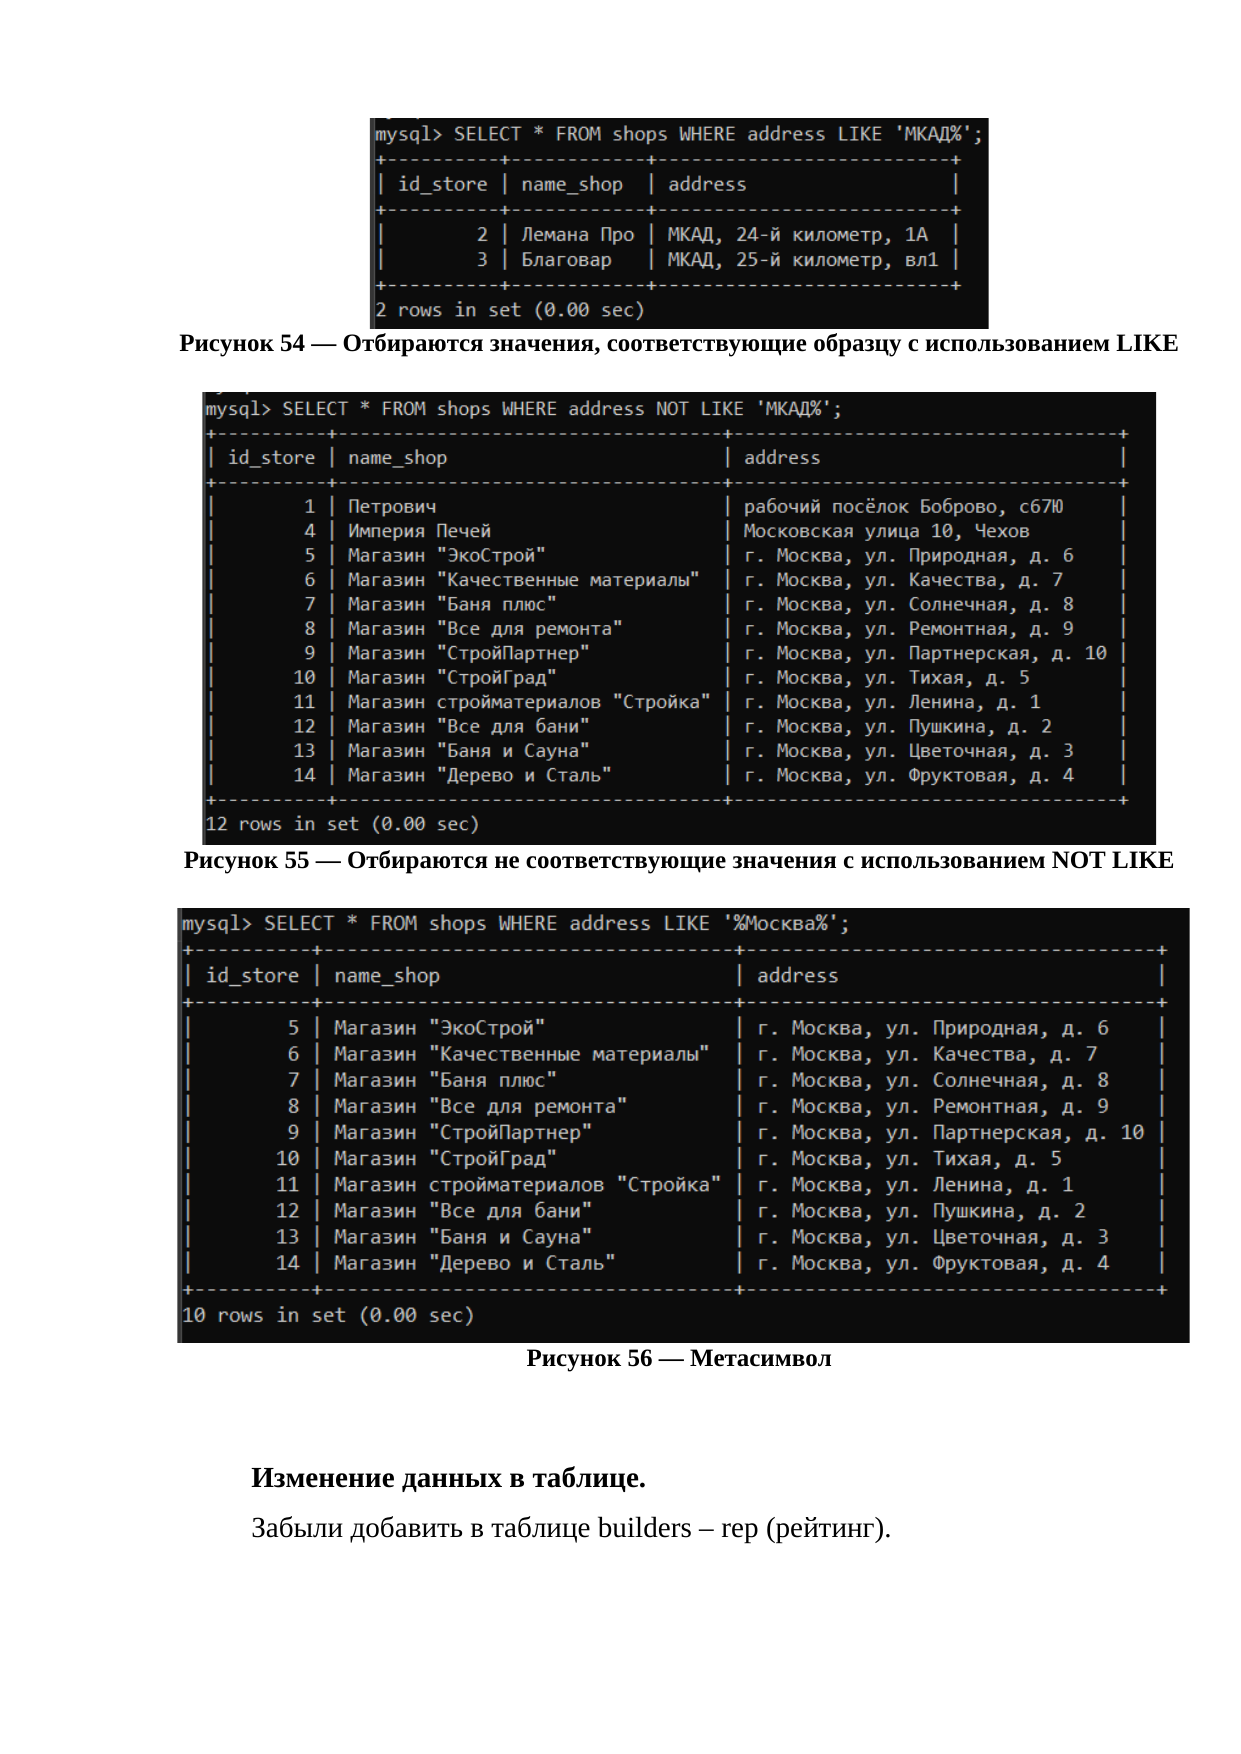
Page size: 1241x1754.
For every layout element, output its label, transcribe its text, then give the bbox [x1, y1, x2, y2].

picture [369, 118, 989, 329]
text Рисунок 54 — Отбираются значения, соответствующие образцу с использованием LIKE [177, 328, 1181, 357]
text Забыли добавить в таблице builders – rep (рейтинг). [177, 1510, 1181, 1543]
text Изменение данных в таблице. [177, 1460, 1181, 1493]
picture [177, 908, 1190, 1343]
picture [202, 392, 1157, 845]
text Рисунок 55 — Отбираются не соответствующие значения с использованием NOT LIKE [177, 845, 1181, 873]
text Рисунок 56 — Метасимвол [177, 1343, 1181, 1371]
